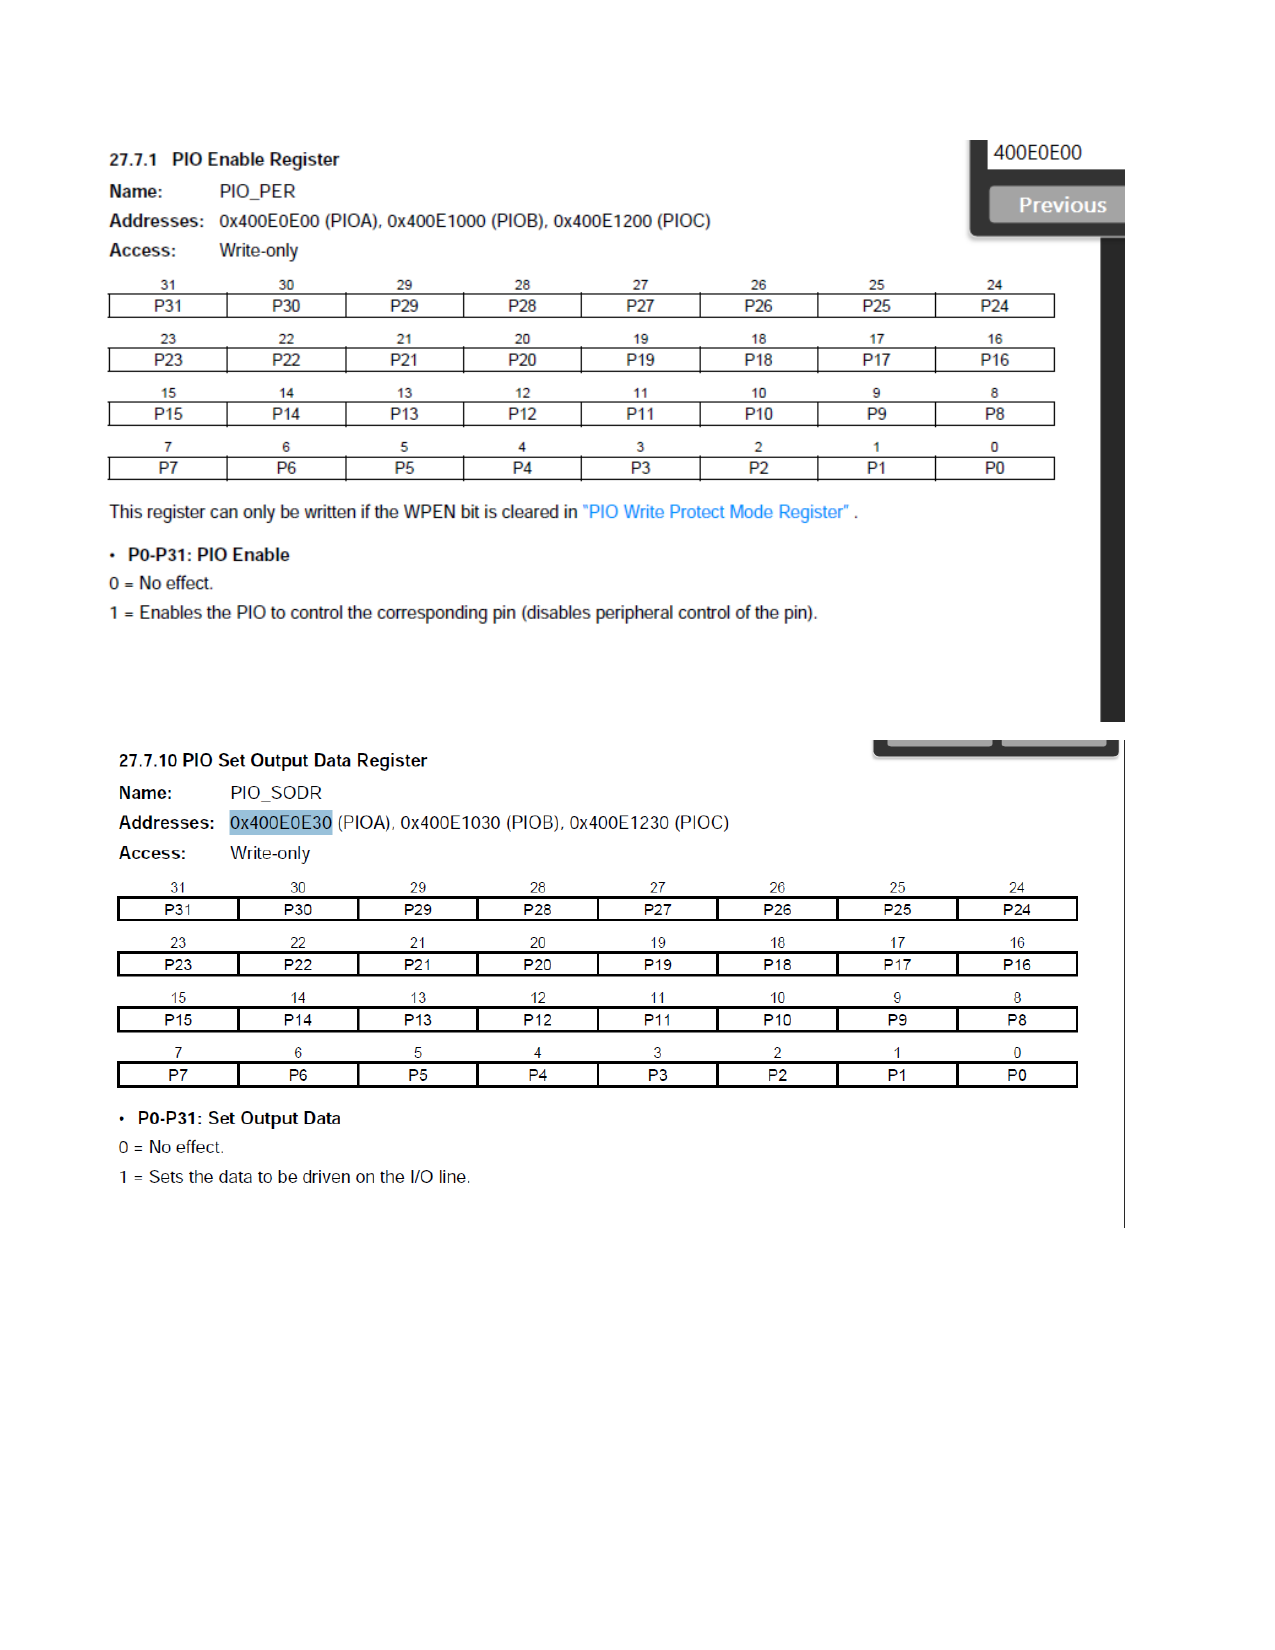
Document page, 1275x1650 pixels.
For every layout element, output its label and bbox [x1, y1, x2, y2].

picture [93, 740, 1125, 1228]
picture [93, 140, 1125, 722]
